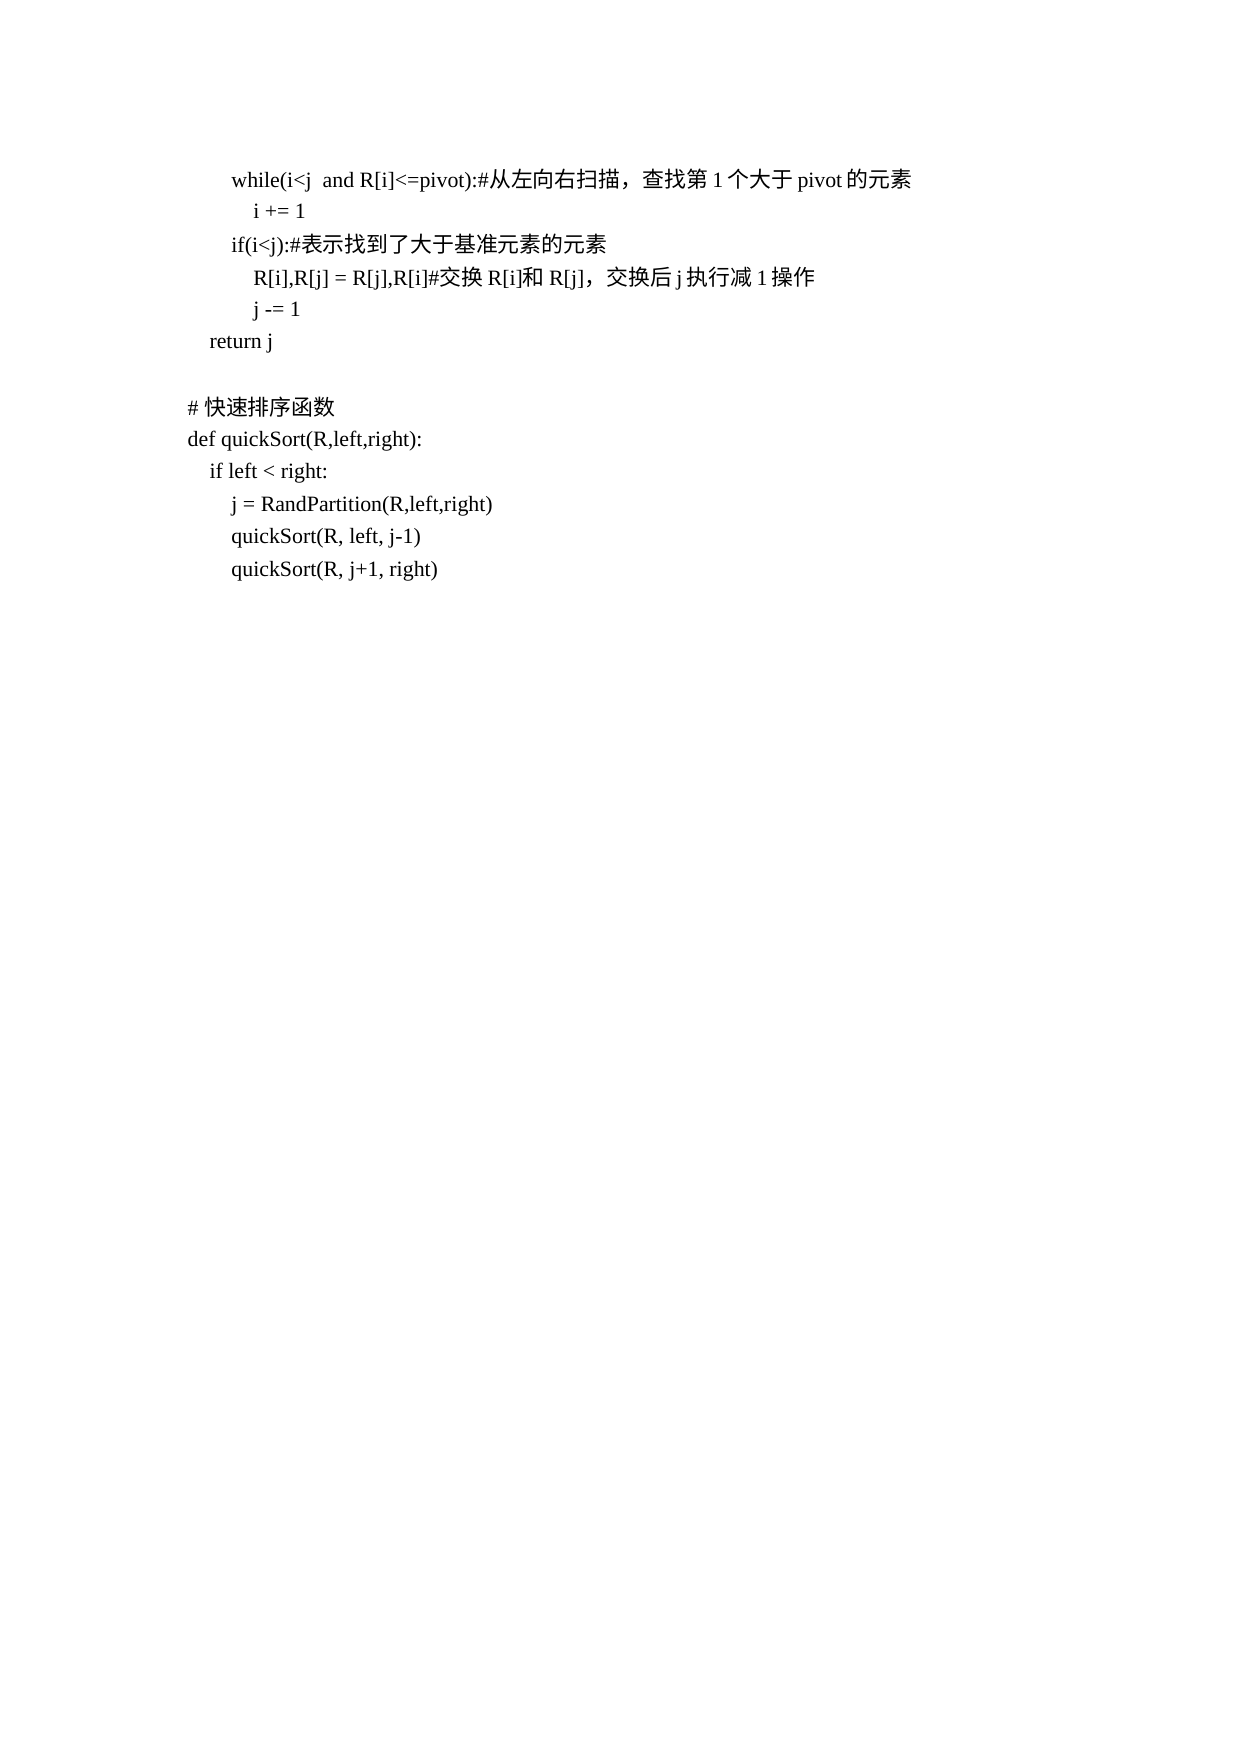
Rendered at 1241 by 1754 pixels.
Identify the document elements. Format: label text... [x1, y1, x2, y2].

text j = RandPartition(R,left,right) [187, 487, 1053, 519]
text j -= 1 [187, 292, 1053, 324]
text quickSort(R, left, j-1) [187, 519, 1053, 552]
text return j [187, 324, 1053, 357]
text R[i],R[j] = R[j],R[i]#交换R[i]和R[j]，交换后j执行减1操作 [187, 259, 1053, 292]
text i += 1 [187, 194, 1053, 227]
text def quickSort(R,left,right): [187, 422, 1053, 454]
text while(i<j and R[i]<=pivot):#从左向右扫描，查找第1个大于pivot的元素 [187, 162, 1053, 194]
text # 快速排序函数 [187, 389, 1053, 422]
text if(i<j):#表示找到了大于基准元素的元素 [187, 227, 1053, 259]
text quickSort(R, j+1, right) [187, 552, 1053, 584]
text if left < right: [187, 454, 1053, 487]
